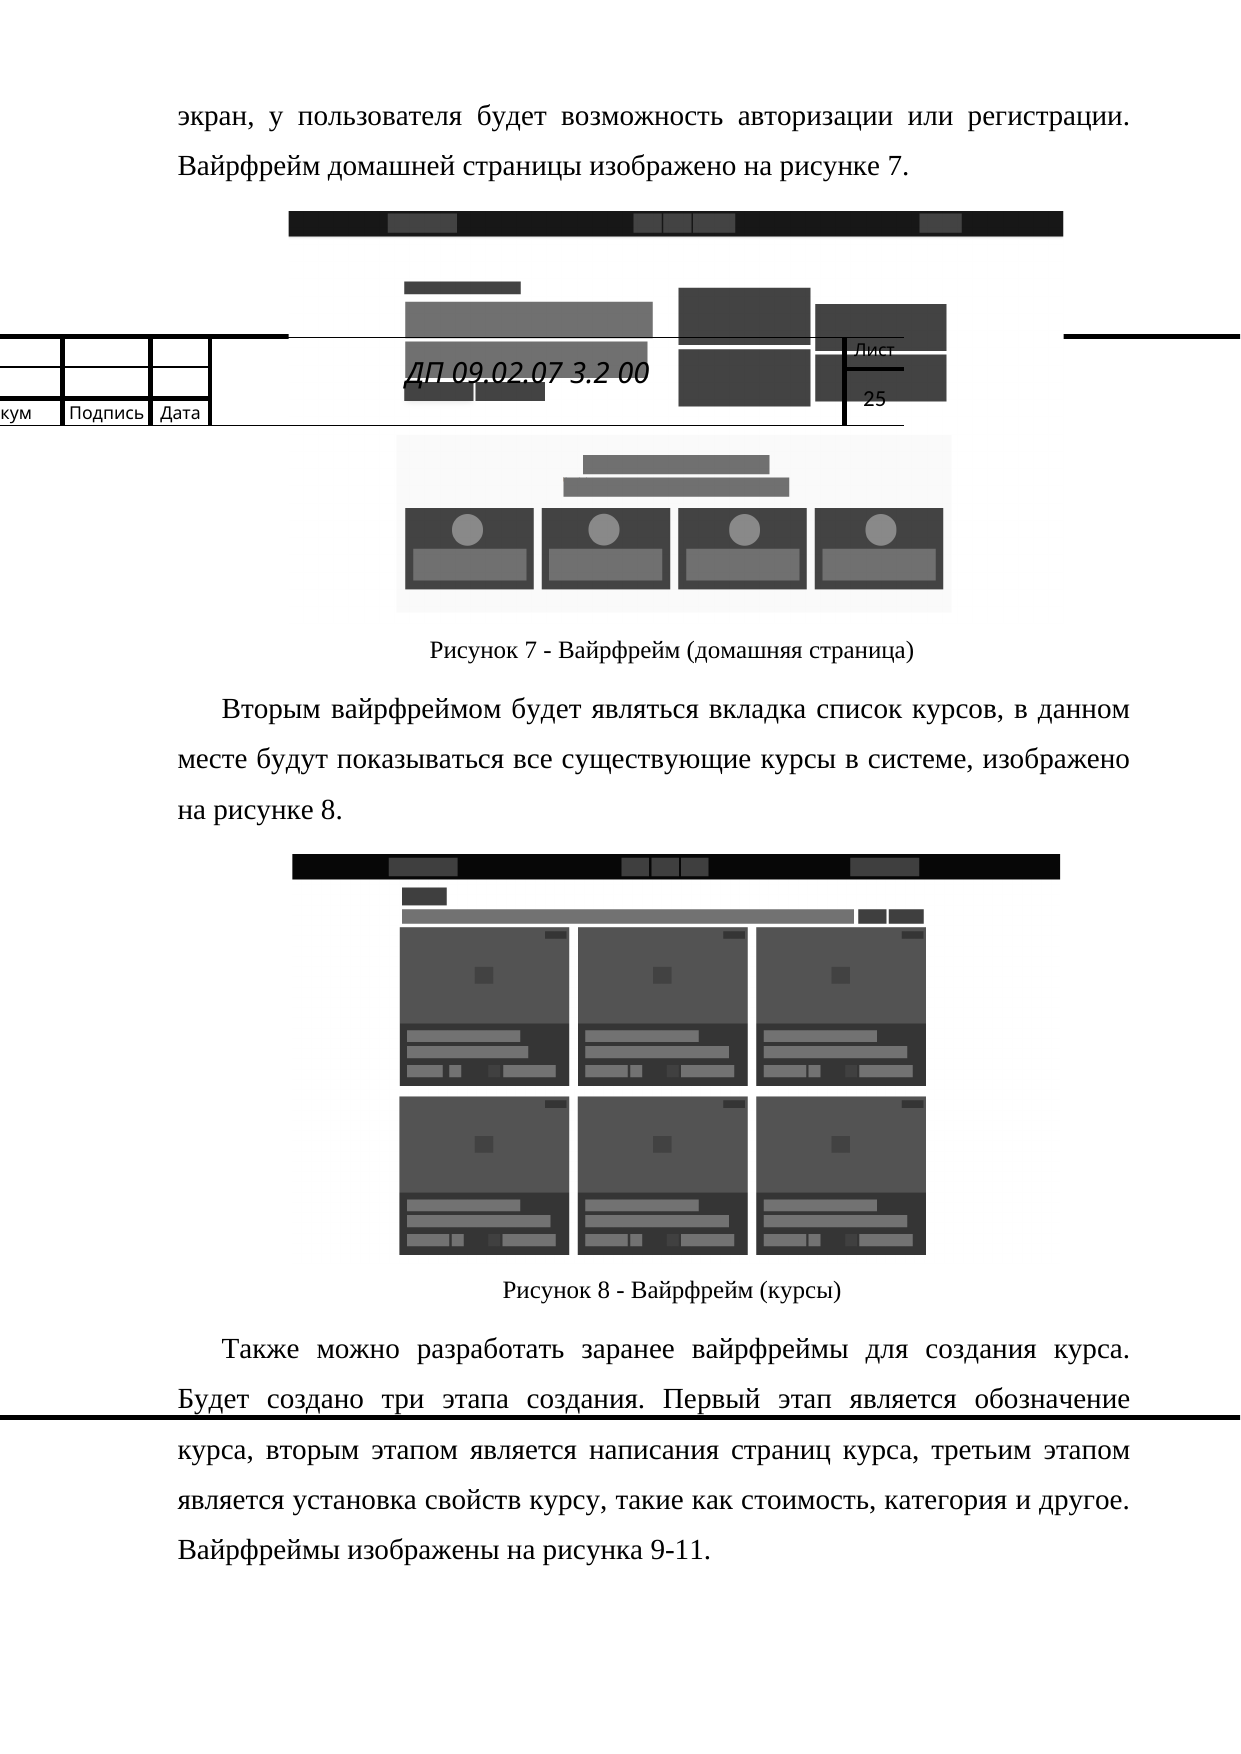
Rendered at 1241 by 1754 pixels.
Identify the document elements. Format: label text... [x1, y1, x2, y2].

picture [292, 854, 1061, 1264]
text Рисунок 7 - Вайрфрейм (домашняя страница) [177, 636, 1166, 664]
picture [288, 211, 1064, 624]
list Вторым вайрфреймом будет являться вкладка список курсов, в данном месте будут показываться все существующие курсы в системе, изображено на рисунке 8. [177, 691, 1131, 825]
picture [288, 338, 842, 425]
text Рисунок 8 - Вайрфрейм (курсы) [177, 1276, 1166, 1304]
list Также можно разработать заранее вайрфреймы для создания курса. Будет создано три этапа создания. Первый этап является обозначение курса, вторым этапом является написания страниц курса, третьим этапом является установка свойств курсу, такие как стоимость, категория и другое. Вайрфреймы изображены на рисунка 9-11. [177, 1331, 1131, 1566]
